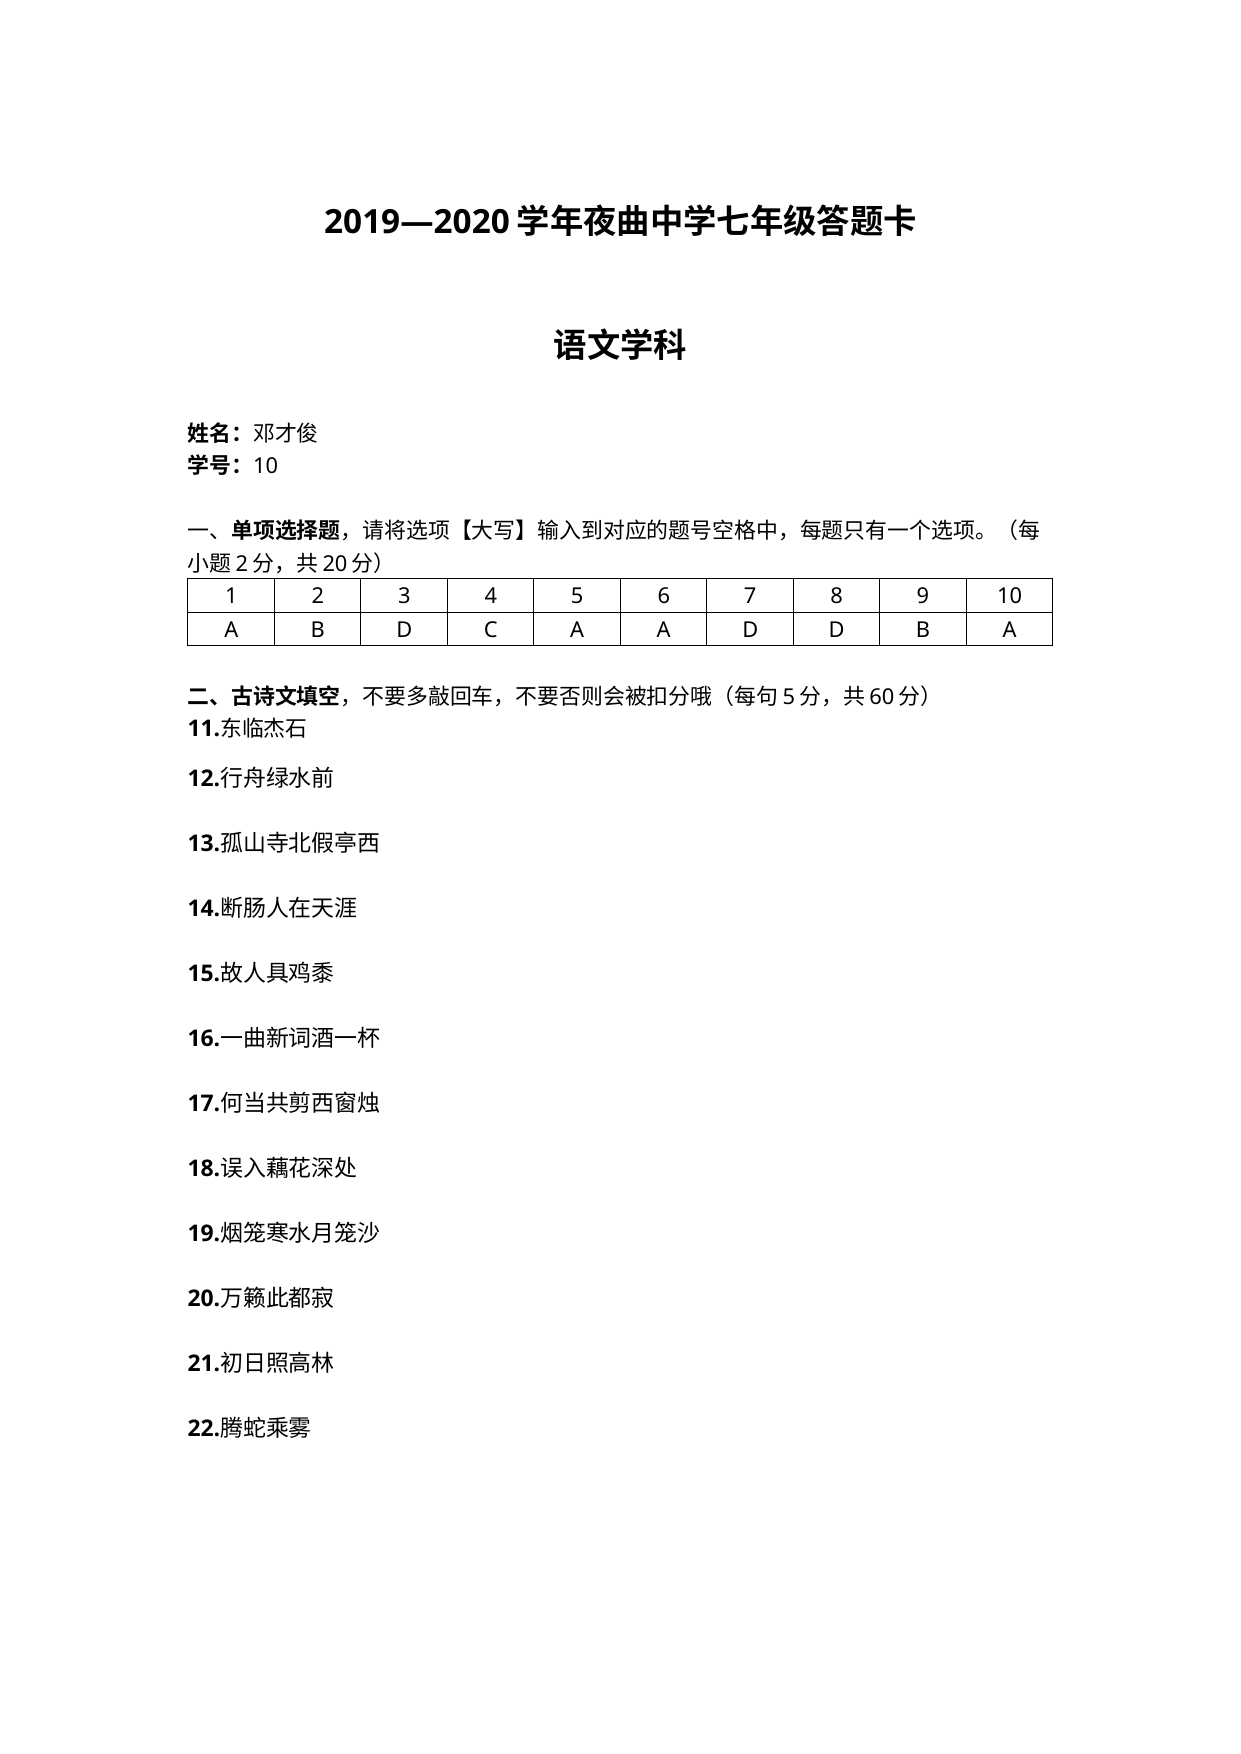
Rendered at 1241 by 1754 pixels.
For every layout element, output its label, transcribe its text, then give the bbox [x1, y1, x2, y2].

text 14.断肠人在天涯 [187, 874, 1053, 939]
table_cell B [275, 613, 360, 645]
text 二、古诗文填空，不要多敲回车，不要否则会被扣分哦（每句5分，共60分） [187, 679, 1053, 711]
title 语文学科 [187, 311, 1053, 376]
text 20.万籁此都寂 [187, 1264, 1053, 1329]
table_header 2 [275, 579, 360, 612]
table_header 6 [621, 579, 706, 612]
table_header 1 [188, 579, 274, 612]
text 19.烟笼寒水月笼沙 [187, 1199, 1053, 1264]
text 17.何当共剪西窗烛 [187, 1069, 1053, 1134]
text 21.初日照高林 [187, 1329, 1053, 1394]
table_cell B [880, 613, 966, 645]
table_header 9 [880, 579, 966, 612]
text 18.误入藕花深处 [187, 1134, 1053, 1199]
title 2019—2020学年夜曲中学七年级答题卡 [187, 187, 1053, 252]
text 姓名：邓才俊 [187, 416, 1053, 448]
text 学号：10 [187, 448, 1053, 481]
table_cell A [188, 613, 274, 645]
text 22.腾蛇乘雾 [187, 1394, 1053, 1459]
table_header 3 [361, 579, 447, 612]
table_cell A [534, 613, 620, 645]
table_header 7 [707, 579, 793, 612]
table_cell D [794, 613, 879, 645]
table_cell A [967, 613, 1052, 645]
table_header 5 [534, 579, 620, 612]
text 15.故人具鸡黍 [187, 939, 1053, 1004]
table_header 4 [448, 579, 533, 612]
table_header 8 [794, 579, 879, 612]
table_header 10 [967, 579, 1052, 612]
table_cell A [621, 613, 706, 645]
text 16.一曲新词酒一杯 [187, 1004, 1053, 1069]
table_cell C [448, 613, 533, 645]
table_cell D [707, 613, 793, 645]
text 13.孤山寺北假亭西 [187, 809, 1053, 874]
text 一、单项选择题，请将选项【大写】输入到对应的题号空格中，每题只有一个选项。（每小题2分，共20分） [187, 513, 1053, 578]
text 12.行舟绿水前 [187, 744, 1053, 809]
table_cell D [361, 613, 447, 645]
text 11.东临杰石 [187, 711, 1053, 744]
